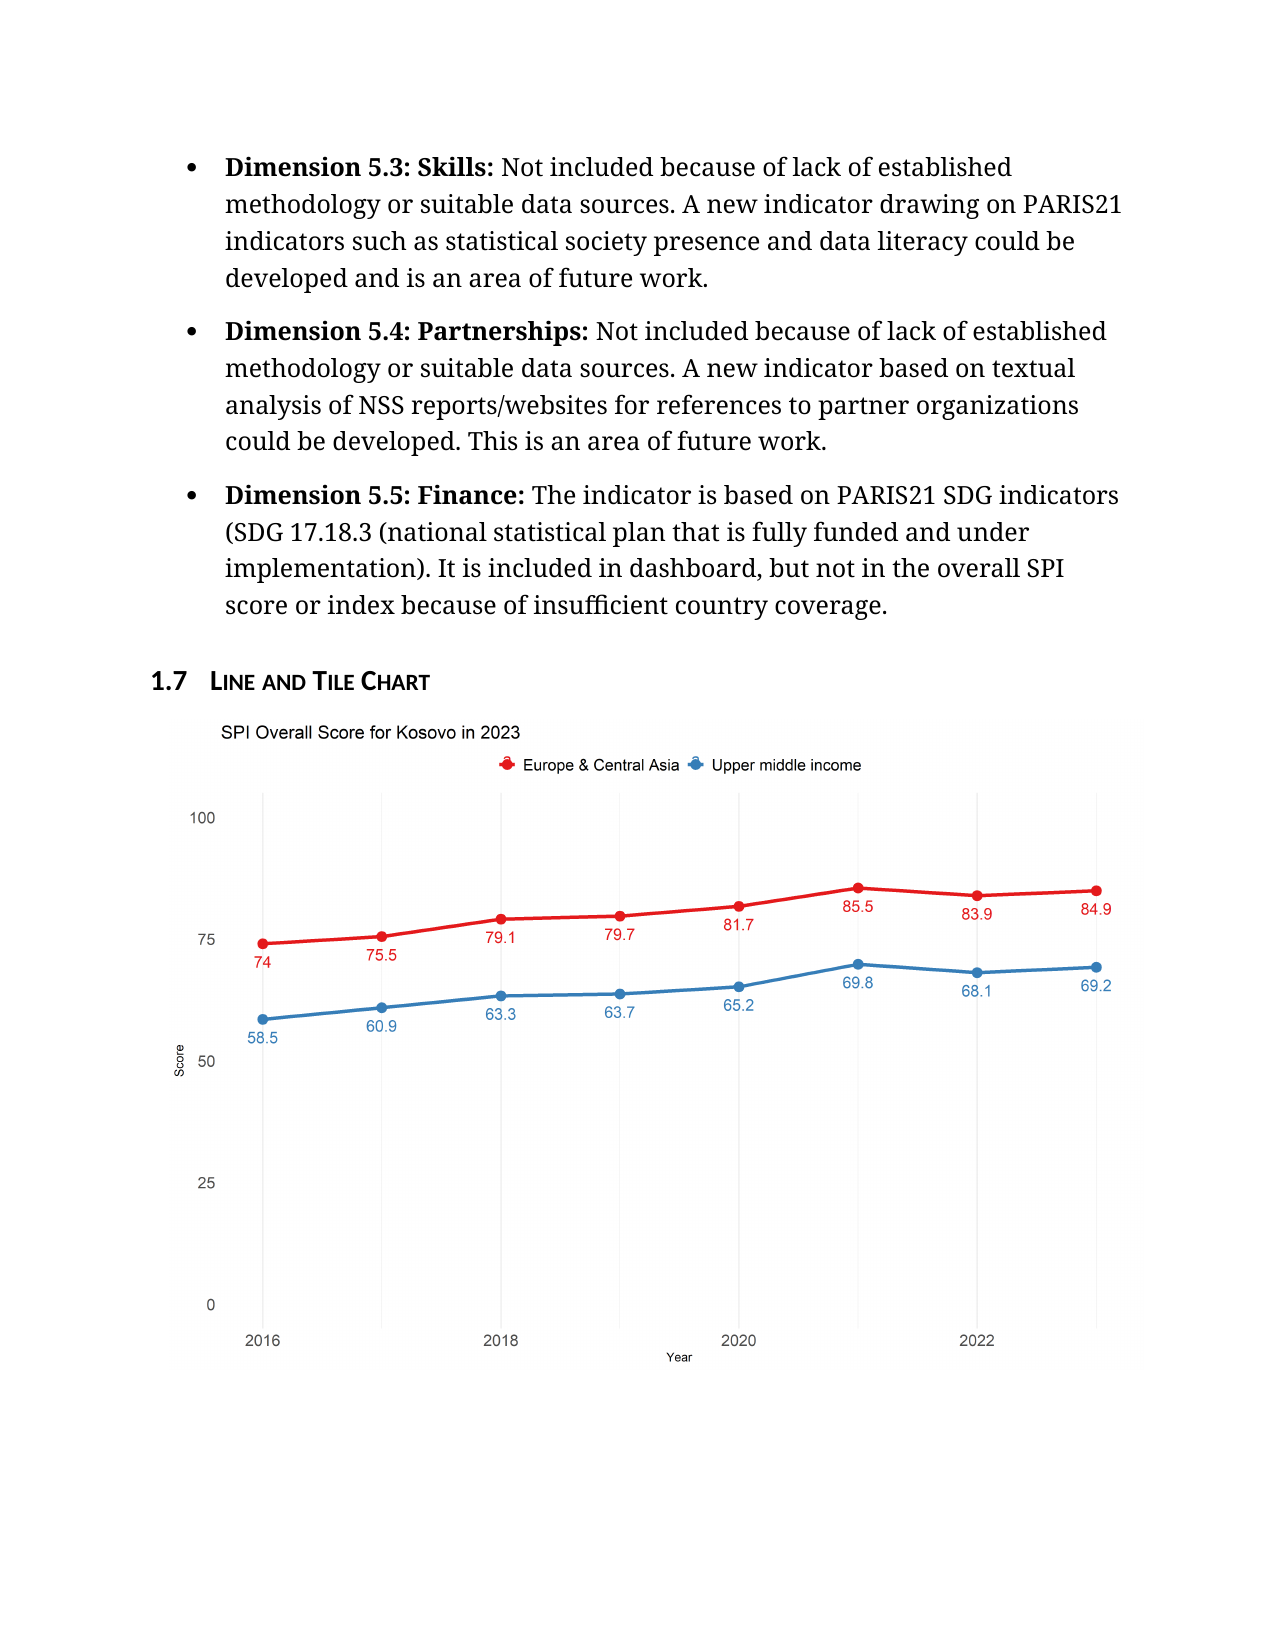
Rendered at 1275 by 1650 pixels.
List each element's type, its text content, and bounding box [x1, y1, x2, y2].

subtitle Line and Tile Chart [150, 662, 1125, 698]
list Dimension 5.4: Partnerships: Not included because of lack of established methodology or suitable data sources. A new indicator based on textual analysis of NSS reports/websites for references to partner organizations could be developed. This is an area of future work. [187, 314, 1125, 458]
picture [168, 719, 1144, 1370]
list Dimension 5.5: Finance: The indicator is based on PARIS21 SDG indicators (SDG 17.18.3 (national statistical plan that is fully funded and under implementation). It is included in dashboard, but not in the overall SPI score or index because of insufficient country coverage. [187, 477, 1125, 622]
